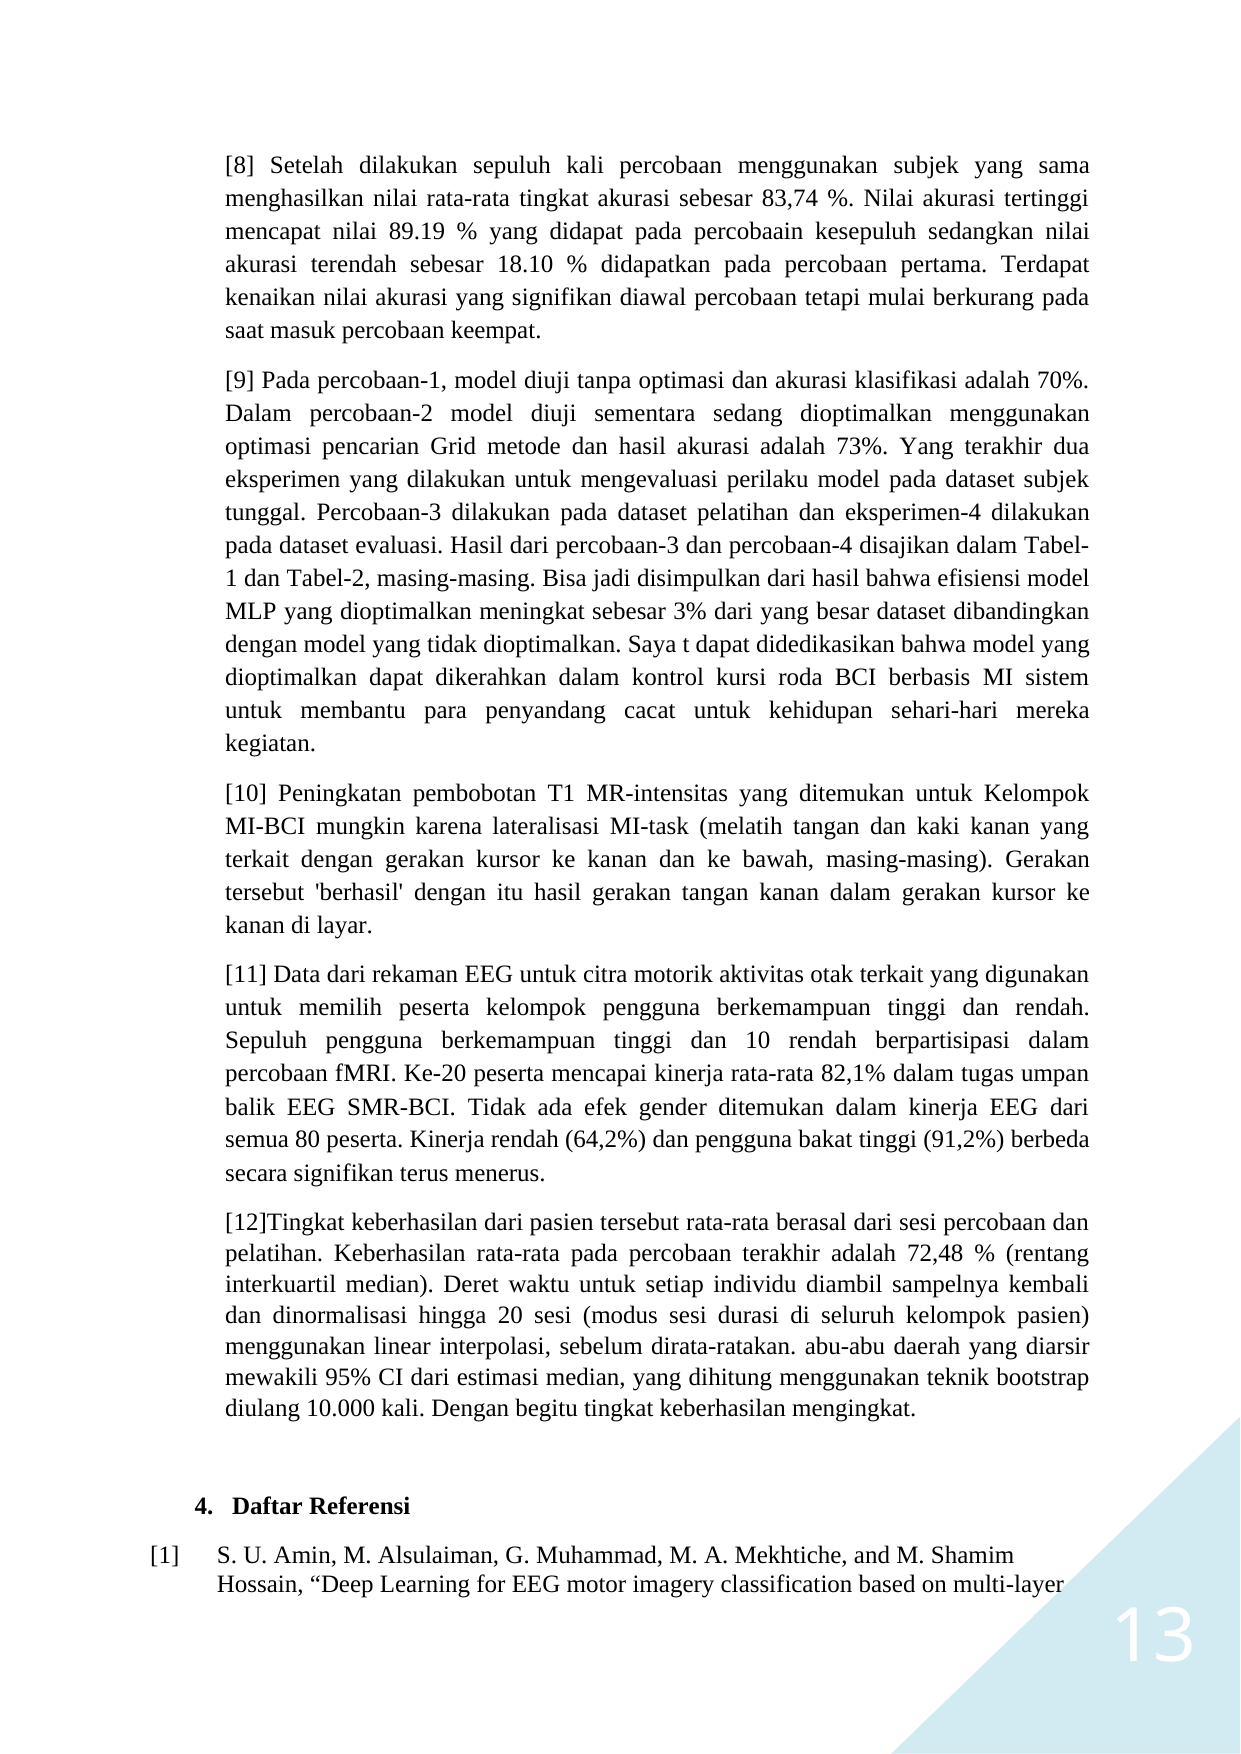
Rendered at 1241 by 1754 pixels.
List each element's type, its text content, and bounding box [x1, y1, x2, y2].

text [11] Data dari rekaman EEG untuk citra motorik aktivitas otak terkait yang digunakan untuk memilih peserta kelompok pengguna berkemampuan tinggi dan rendah. Sepuluh pengguna berkemampuan tinggi dan 10 rendah berpartisipasi dalam percobaan fMRI. Ke-20 peserta mencapai kinerja rata-rata 82,1% dalam tugas umpan balik EEG SMR-BCI. Tidak ada efek gender ditemukan dalam kinerja EEG dari semua 80 peserta. Kinerja rendah (64,2%) dan pengguna bakat tinggi (91,2%) berbeda secara signifikan terus menerus. [225, 959, 1090, 1186]
text [12]Tingkat keberhasilan dari pasien tersebut rata-rata berasal dari sesi percobaan dan pelatihan. Keberhasilan rata-rata pada percobaan terakhir adalah 72,48 % (rentang interkuartil median). Deret waktu untuk setiap individu diambil sampelnya kembali dan dinormalisasi hingga 20 sesi (modus sesi durasi di seluruh kelompok pasien) menggunakan linear interpolasi, sebelum dirata-ratakan. abu-abu daerah yang diarsir mewakili 95% CI dari estimasi median, yang dihitung menggunakan teknik bootstrap diulang 10.000 kali. Dengan begitu tingkat keberhasilan mengingkat. [225, 1207, 1090, 1422]
text [9] Pada percobaan-1, model diuji tanpa optimasi dan akurasi klasifikasi adalah 70%. Dalam percobaan-2 model diuji sementara sedang dioptimalkan menggunakan optimasi pencarian Grid metode dan hasil akurasi adalah 73%. Yang terakhir dua eksperimen yang dilakukan untuk mengevaluasi perilaku model pada dataset subjek tunggal. Percobaan-3 dilakukan pada dataset pelatihan dan eksperimen-4 dilakukan pada dataset evaluasi. Hasil dari percobaan-3 dan percobaan-4 disajikan dalam Tabel-1 dan Tabel-2, masing-masing. Bisa jadi disimpulkan dari hasil bahwa efisiensi model MLP yang dioptimalkan meningkat sebesar 3% dari yang besar dataset dibandingkan dengan model yang tidak dioptimalkan. Saya t dapat didedikasikan bahwa model yang dioptimalkan dapat dikerahkan dalam kontrol kursi roda BCI berbasis MI sistem untuk membantu para penyandang cacat untuk kehidupan sehari-hari mereka kegiatan. [225, 365, 1090, 757]
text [150, 1541, 1090, 1598]
text [8] Setelah dilakukan sepuluh kali percobaan menggunakan subjek yang sama menghasilkan nilai rata-rata tingkat akurasi sebesar 83,74 %. Nilai akurasi tertinggi mencapat nilai 89.19 % yang didapat pada percobaain kesepuluh sedangkan nilai akurasi terendah sebesar 18.10 % didapatkan pada percobaan pertama. Terdapat kenaikan nilai akurasi yang signifikan diawal percobaan tetapi mulai berkurang pada saat masuk percobaan keempat. [225, 150, 1090, 344]
list Daftar Referensi [194, 1491, 1090, 1520]
text [10] Peningkatan pembobotan T1 MR-intensitas yang ditemukan untuk Kelompok MI-BCI mungkin karena lateralisasi MI-task (melatih tangan dan kaki kanan yang terkait dengan gerakan kursor ke kanan dan ke bawah, masing-masing). Gerakan tersebut 'berhasil' dengan itu hasil gerakan tangan kanan dalam gerakan kursor ke kanan di layar. [225, 778, 1090, 938]
